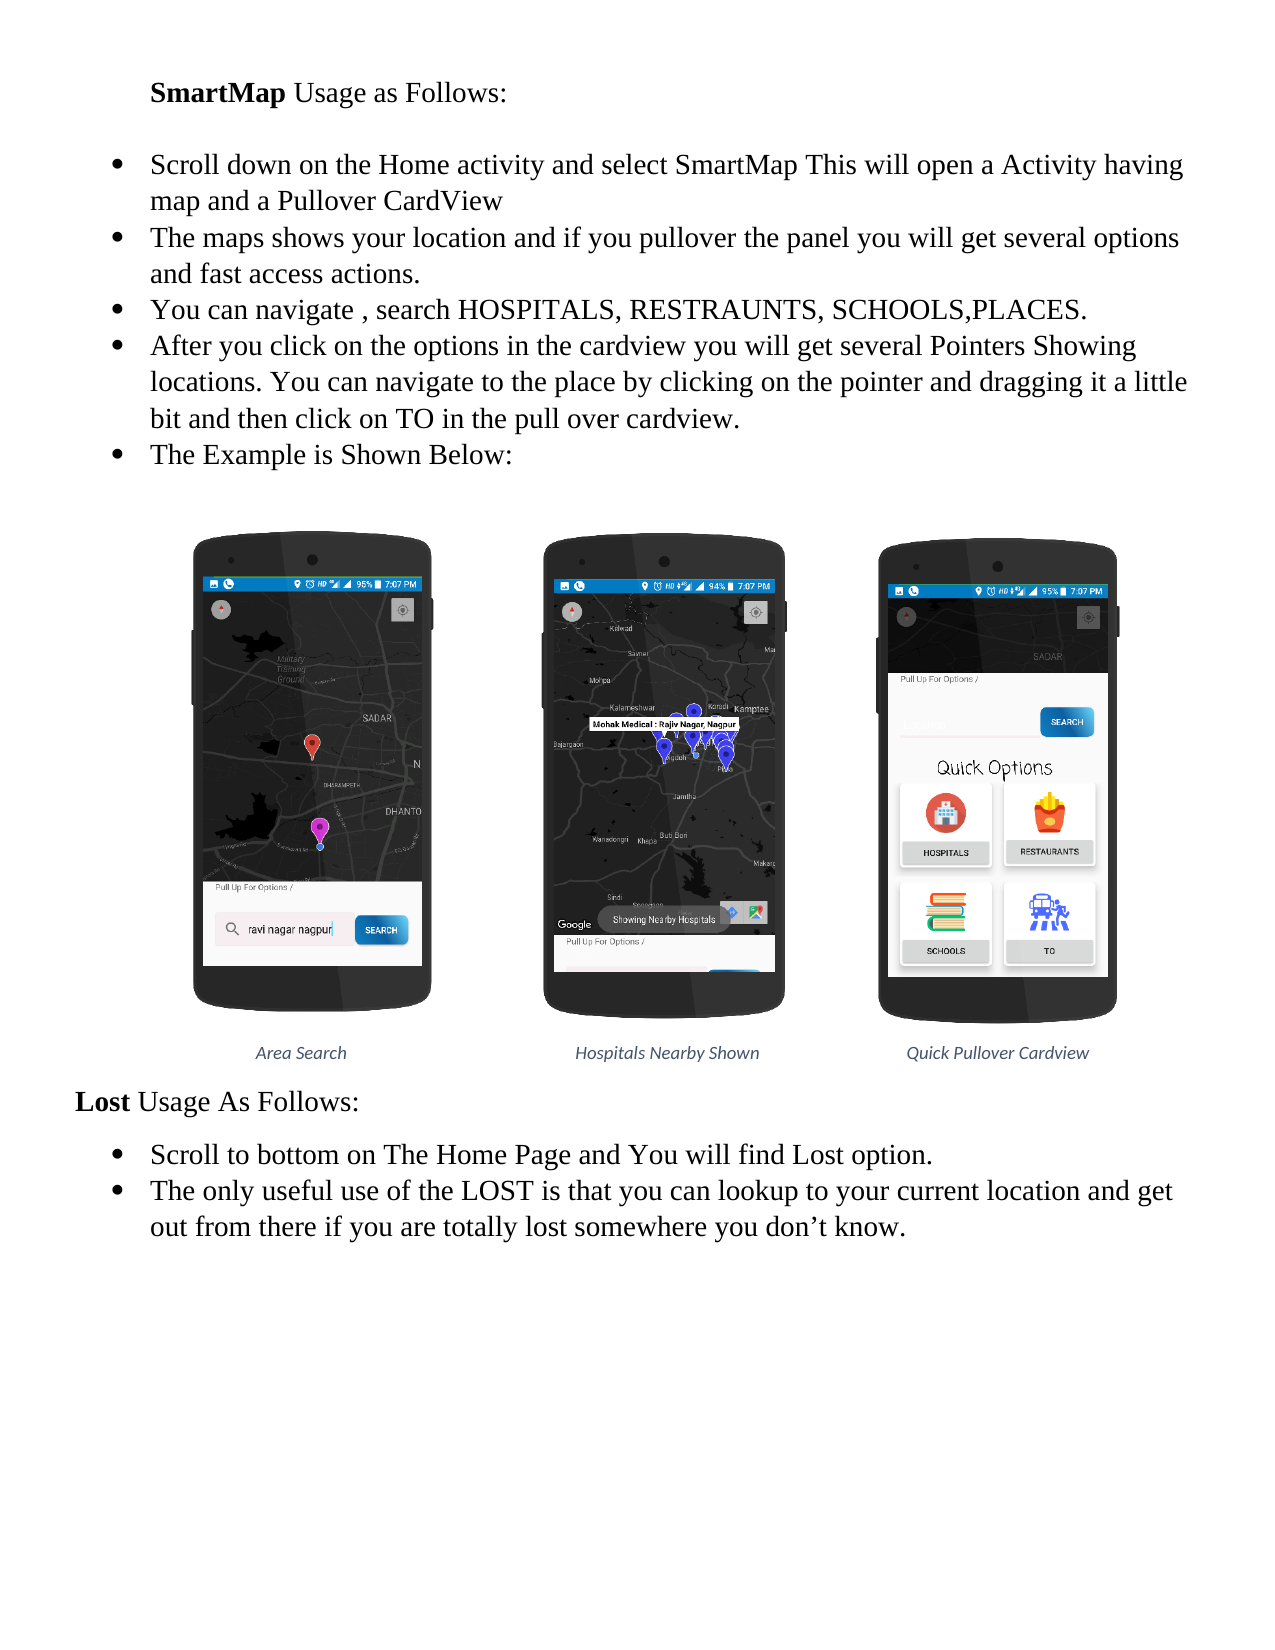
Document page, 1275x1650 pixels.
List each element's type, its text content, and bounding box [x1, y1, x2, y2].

list Scroll down on the Home activity and select SmartMap This will open a Activity having map and a Pullover CardView [112, 147, 1200, 217]
list The maps shows your location and if you pullover the panel you will get several options and fast access actions. [112, 220, 1200, 289]
text Lost Usage As Follows: [75, 1084, 1200, 1118]
list The Example is Shown Below: [112, 437, 1200, 471]
list You can navigate , search HOSPITALS, RESTRAUNTS, SCHOOLS,PLACES. [112, 292, 1200, 326]
list Scroll to bottom on The Home Page and You will find Lost option. [112, 1137, 1200, 1171]
picture [835, 486, 1160, 1075]
list The only useful use of the LOST is that you can lookup to your current location and get out from there if you are totally lost somewhere you don’t know. [112, 1173, 1200, 1243]
list SmartMap Usage as Follows: [150, 75, 1200, 108]
picture [500, 481, 828, 1070]
list After you click on the options in the cardview you will get several Pointers Showing locations. You can navigate to the place by clicking on the pointer and dragging it a little bit and then click on TO in the pull over cardview. [112, 328, 1200, 434]
picture [150, 479, 474, 1063]
